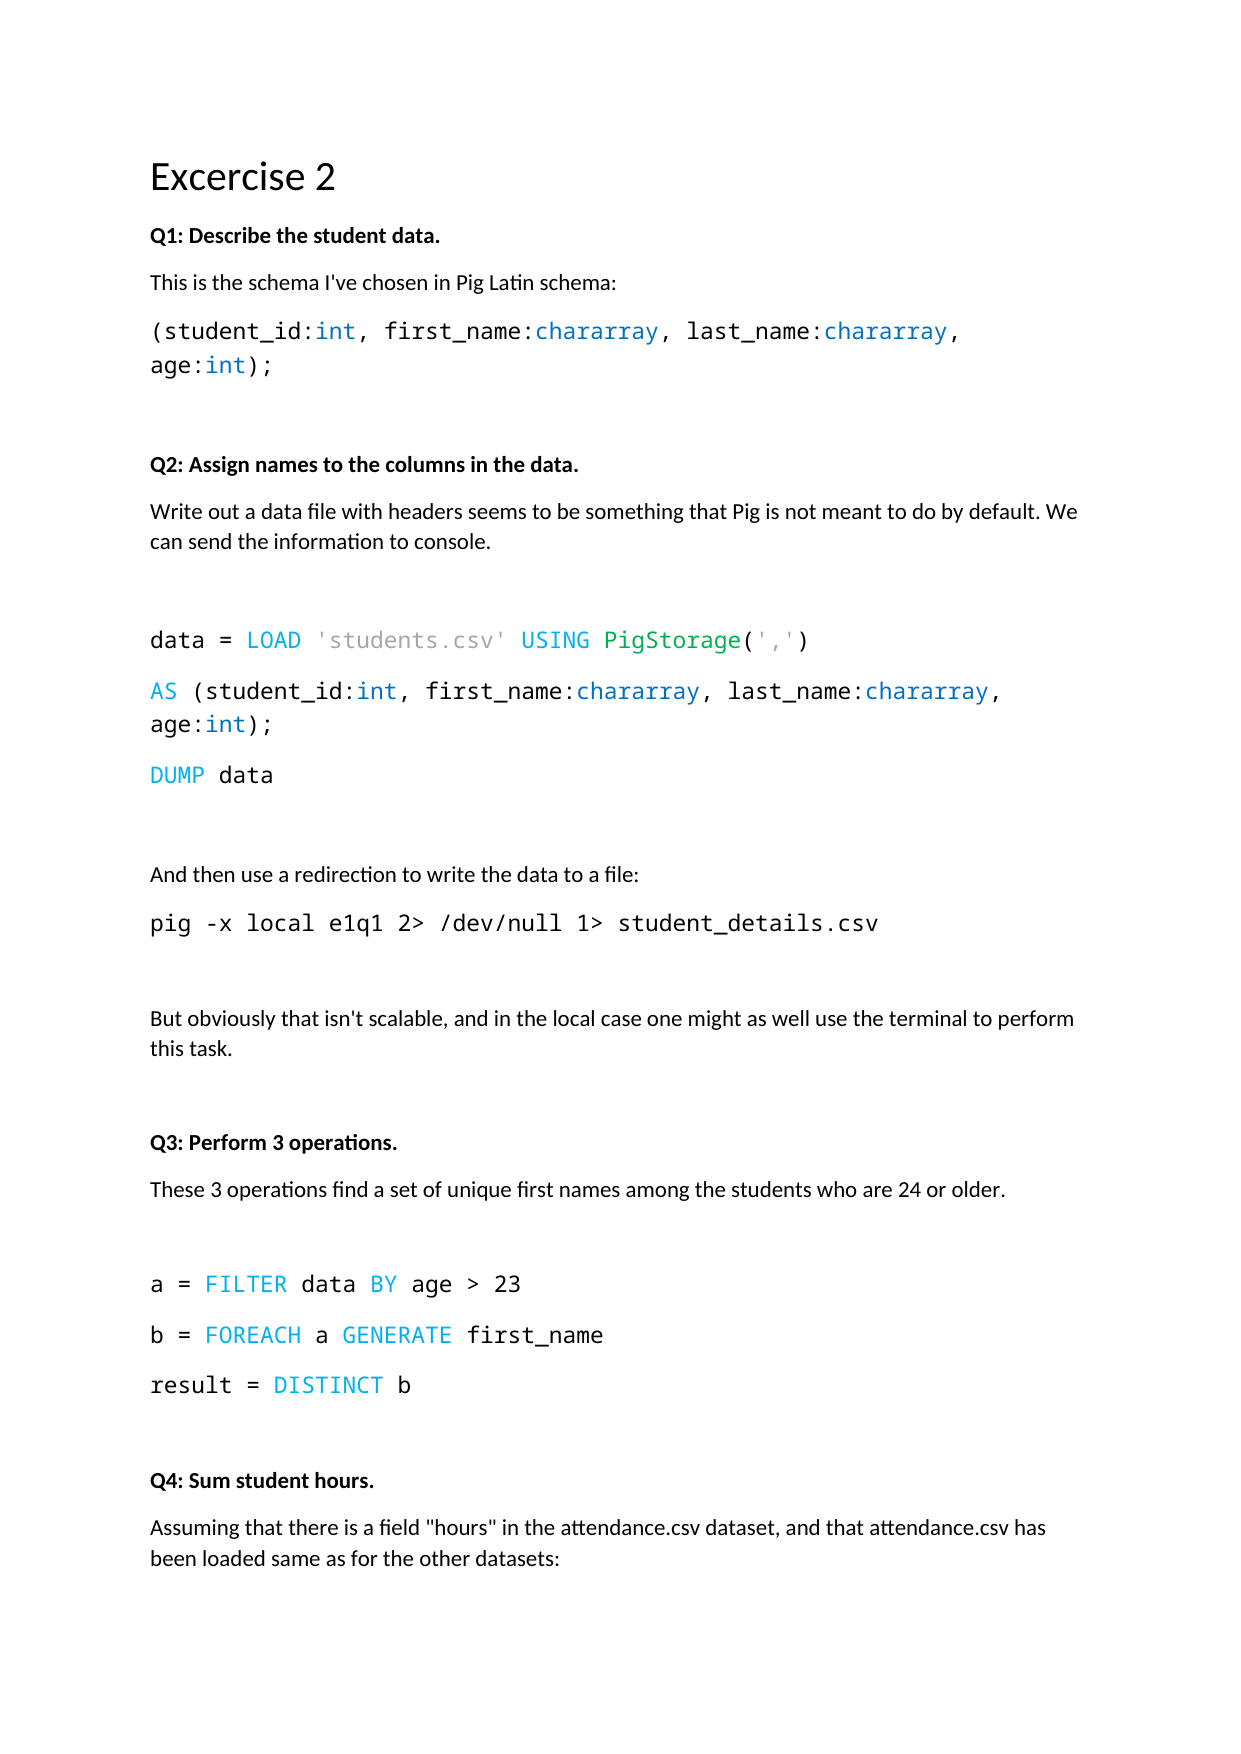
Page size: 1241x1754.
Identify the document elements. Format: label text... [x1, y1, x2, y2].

text pig -x local e1q1 2> /dev/null 1> student_details.csv [150, 907, 1090, 938]
text But obviously that isn't scalable, and in the local case one might as well use the terminal to perform this task. [150, 1004, 1090, 1062]
text These 3 operations find a set of unique first names among the students who are 24 or older. [150, 1175, 1090, 1203]
text result = DISTINCT b [150, 1369, 1090, 1401]
text This is the schema I've chosen in Pig Latin schema: [150, 268, 1090, 296]
text Excercise 2 [150, 150, 1090, 201]
text And then use a redirection to write the data to a file: [150, 860, 1090, 888]
text AS (student_id:int, first_name:chararray, last_name:chararray, age:int); [150, 675, 1090, 740]
text b = FOREACH a GENERATE first_name [150, 1319, 1090, 1350]
text (student_id:int, first_name:chararray, last_name:chararray, age:int); [150, 315, 1090, 380]
text Q3: Perform 3 operations. [150, 1128, 1090, 1156]
text Q1: Describe the student data. [150, 222, 1090, 249]
text Write out a data file with headers seems to be something that Pig is not meant to do by default. We can send the information to console. [150, 497, 1090, 555]
text a = FILTER data BY age > 23 [150, 1268, 1090, 1300]
text Q4: Sum student hours. [150, 1467, 1090, 1494]
text DUMP data [150, 759, 1090, 790]
text Q2: Assign names to the columns in the data. [150, 450, 1090, 478]
text data = LOAD 'students.csv' USING PigStorage(',') [150, 624, 1090, 656]
text Assuming that there is a field "hours" in the attendance.csv dataset, and that attendance.csv has been loaded same as for the other datasets: [150, 1513, 1090, 1572]
